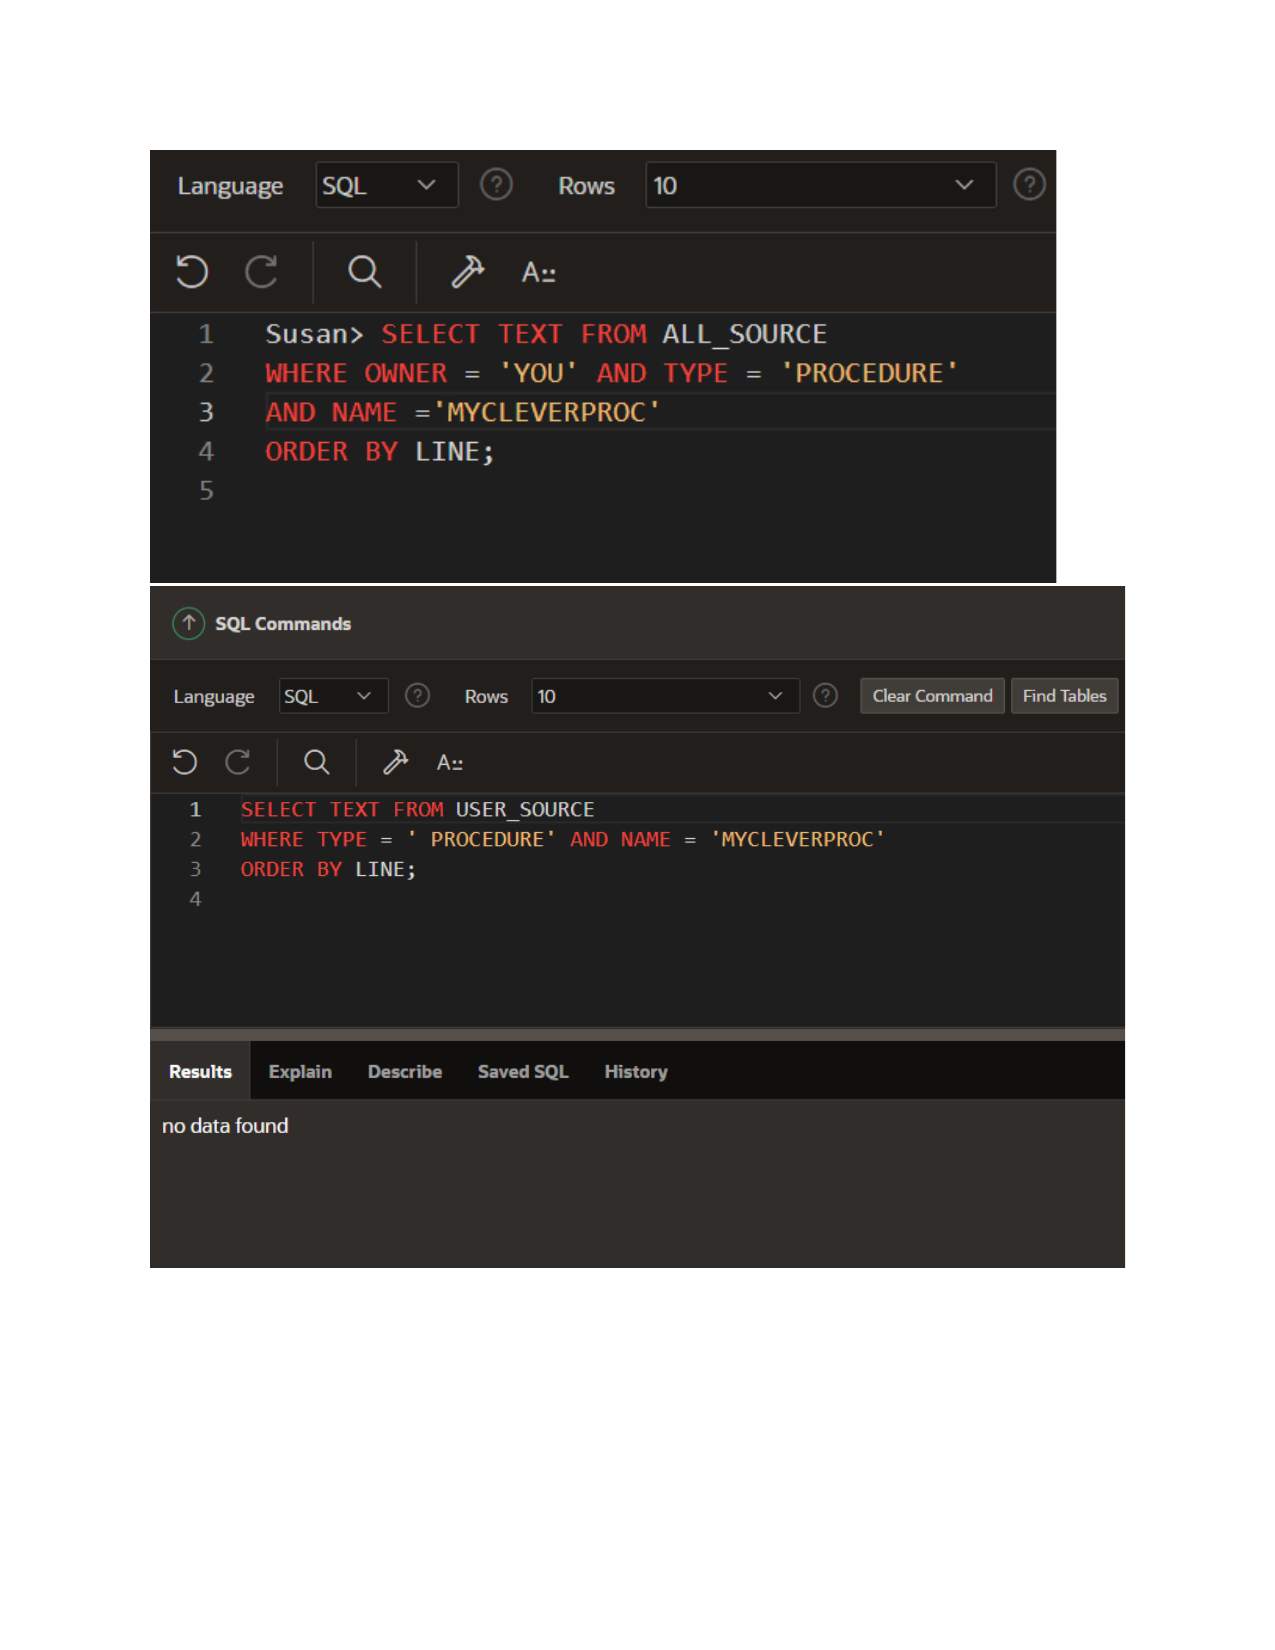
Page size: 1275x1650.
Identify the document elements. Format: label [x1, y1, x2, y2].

picture [150, 150, 1057, 583]
picture [150, 586, 1125, 1268]
